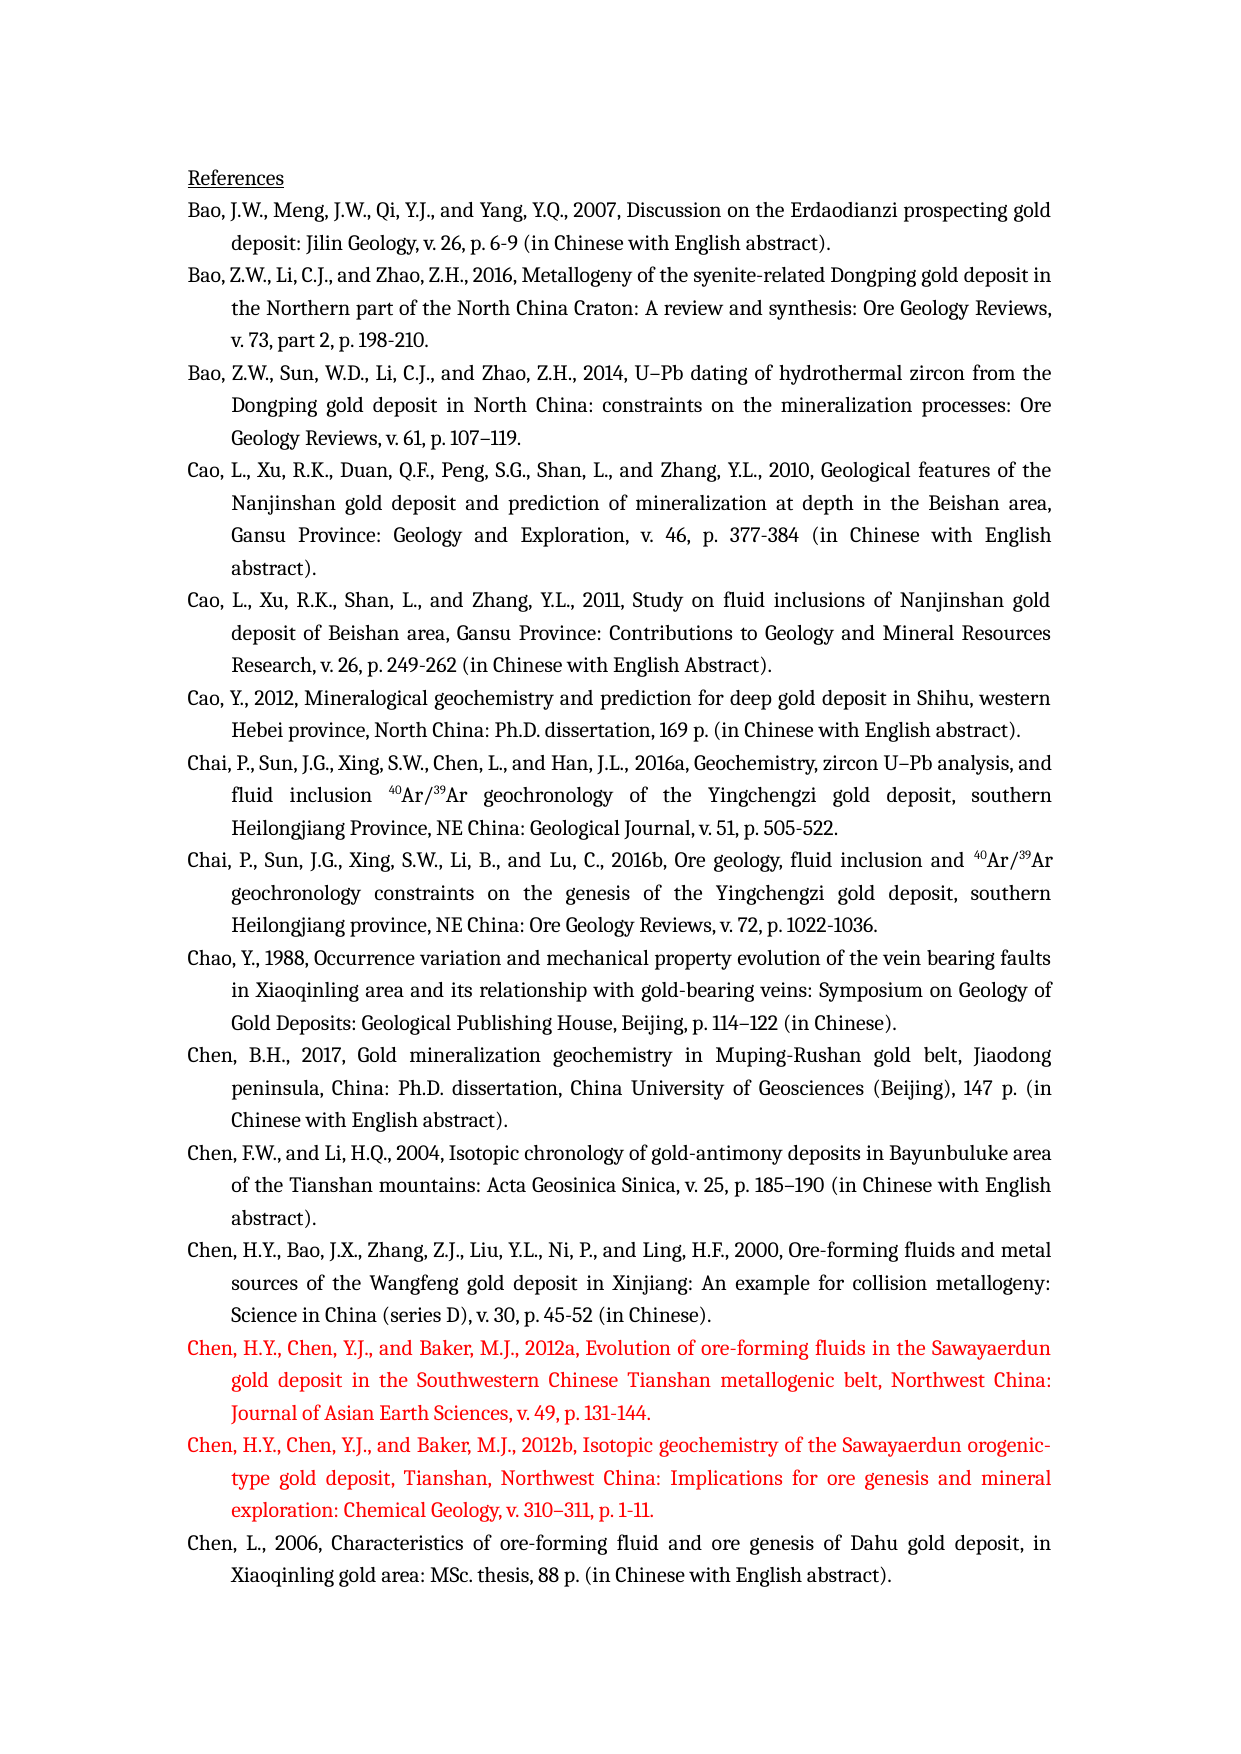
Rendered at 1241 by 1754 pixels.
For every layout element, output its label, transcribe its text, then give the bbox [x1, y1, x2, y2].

text Bao, Z.W., Li, C.J., and Zhao, Z.H., 2016, Metallogeny of the syenite-related Dongping gold deposit in the Northern part of the North China Craton: A review and synthesis: Ore Geology Reviews, v. 73, part 2, p. 198-210. [187, 259, 1053, 357]
text Cao, L., Xu, R.K., Shan, L., and Zhang, Y.L., 2011, Study on fluid inclusions of Nanjinshan gold deposit of Beishan area, Gansu Province: Contributions to Geology and Mineral Resources Research, v. 26, p. 249-262 (in Chinese with English Abstract). [187, 584, 1053, 682]
text Chen, H.Y., Chen, Y.J., and Baker, M.J., 2012a, Evolution of ore-forming fluids in the Sawayaerdun gold deposit in the Southwestern Chinese Tianshan metallogenic belt, Northwest China: Journal of Asian Earth Sciences, v. 49, p. 131-144. [187, 1332, 1053, 1429]
text Chao, Y., 1988, Occurrence variation and mechanical property evolution of the vein bearing faults in Xiaoqinling area and its relationship with gold-bearing veins: Symposium on Geology of Gold Deposits: Geological Publishing House, Beijing, p. 114–122 (in Chinese). [187, 942, 1053, 1039]
text Bao, Z.W., Sun, W.D., Li, C.J., and Zhao, Z.H., 2014, U–Pb dating of hydrothermal zircon from the Dongping gold deposit in North China: constraints on the mineralization processes: Ore Geology Reviews, v. 61, p. 107–119. [187, 357, 1053, 454]
text Chai, P., Sun, J.G., Xing, S.W., Li, B., and Lu, C., 2016b, Ore geology, fluid inclusion and 40Ar/39Ar geochronology constraints on the genesis of the Yingchengzi gold deposit, southern Heilongjiang province, NE China: Ore Geology Reviews, v. 72, p. 1022-1036. [187, 844, 1053, 942]
text Chen, F.W., and Li, H.Q., 2004, Isotopic chronology of gold-antimony deposits in Bayunbuluke area of the Tianshan mountains: Acta Geosinica Sinica, v. 25, p. 185–190 (in Chinese with English abstract). [187, 1137, 1053, 1234]
text Chen, H.Y., Chen, Y.J., and Baker, M.J., 2012b, Isotopic geochemistry of the Sawayaerdun orogenic-type gold deposit, Tianshan, Northwest China: Implications for ore genesis and mineral exploration: Chemical Geology, v. 310–311, p. 1-11. [187, 1429, 1053, 1527]
text Chen, L., 2006, Characteristics of ore-forming fluid and ore genesis of Dahu gold deposit, in Xiaoqinling gold area: MSc. thesis, 88 p. (in Chinese with English abstract). [187, 1527, 1053, 1592]
text Bao, J.W., Meng, J.W., Qi, Y.J., and Yang, Y.Q., 2007, Discussion on the Erdaodianzi prospecting gold deposit: Jilin Geology, v. 26, p. 6-9 (in Chinese with English abstract). [187, 194, 1053, 259]
text Chen, H.Y., Bao, J.X., Zhang, Z.J., Liu, Y.L., Ni, P., and Ling, H.F., 2000, Ore-forming fluids and metal sources of the Wangfeng gold deposit in Xinjiang: An example for collision metallogeny: Science in China (series D), v. 30, p. 45-52 (in Chinese). [187, 1234, 1053, 1332]
text Cao, Y., 2012, Mineralogical geochemistry and prediction for deep gold deposit in Shihu, western Hebei province, North China: Ph.D. dissertation, 169 p. (in Chinese with English abstract). [187, 682, 1053, 747]
text References [187, 162, 1053, 194]
text Chai, P., Sun, J.G., Xing, S.W., Chen, L., and Han, J.L., 2016a, Geochemistry, zircon U–Pb analysis, and fluid inclusion 40Ar/39Ar geochronology of the Yingchengzi gold deposit, southern Heilongjiang Province, NE China: Geological Journal, v. 51, p. 505-522. [187, 747, 1053, 844]
text Cao, L., Xu, R.K., Duan, Q.F., Peng, S.G., Shan, L., and Zhang, Y.L., 2010, Geological features of the Nanjinshan gold deposit and prediction of mineralization at depth in the Beishan area, Gansu Province: Geology and Exploration, v. 46, p. 377-384 (in Chinese with English abstract). [187, 454, 1053, 584]
text Chen, B.H., 2017, Gold mineralization geochemistry in Muping-Rushan gold belt, Jiaodong peninsula, China: Ph.D. dissertation, China University of Geosciences (Beijing), 147 p. (in Chinese with English abstract). [187, 1039, 1053, 1137]
